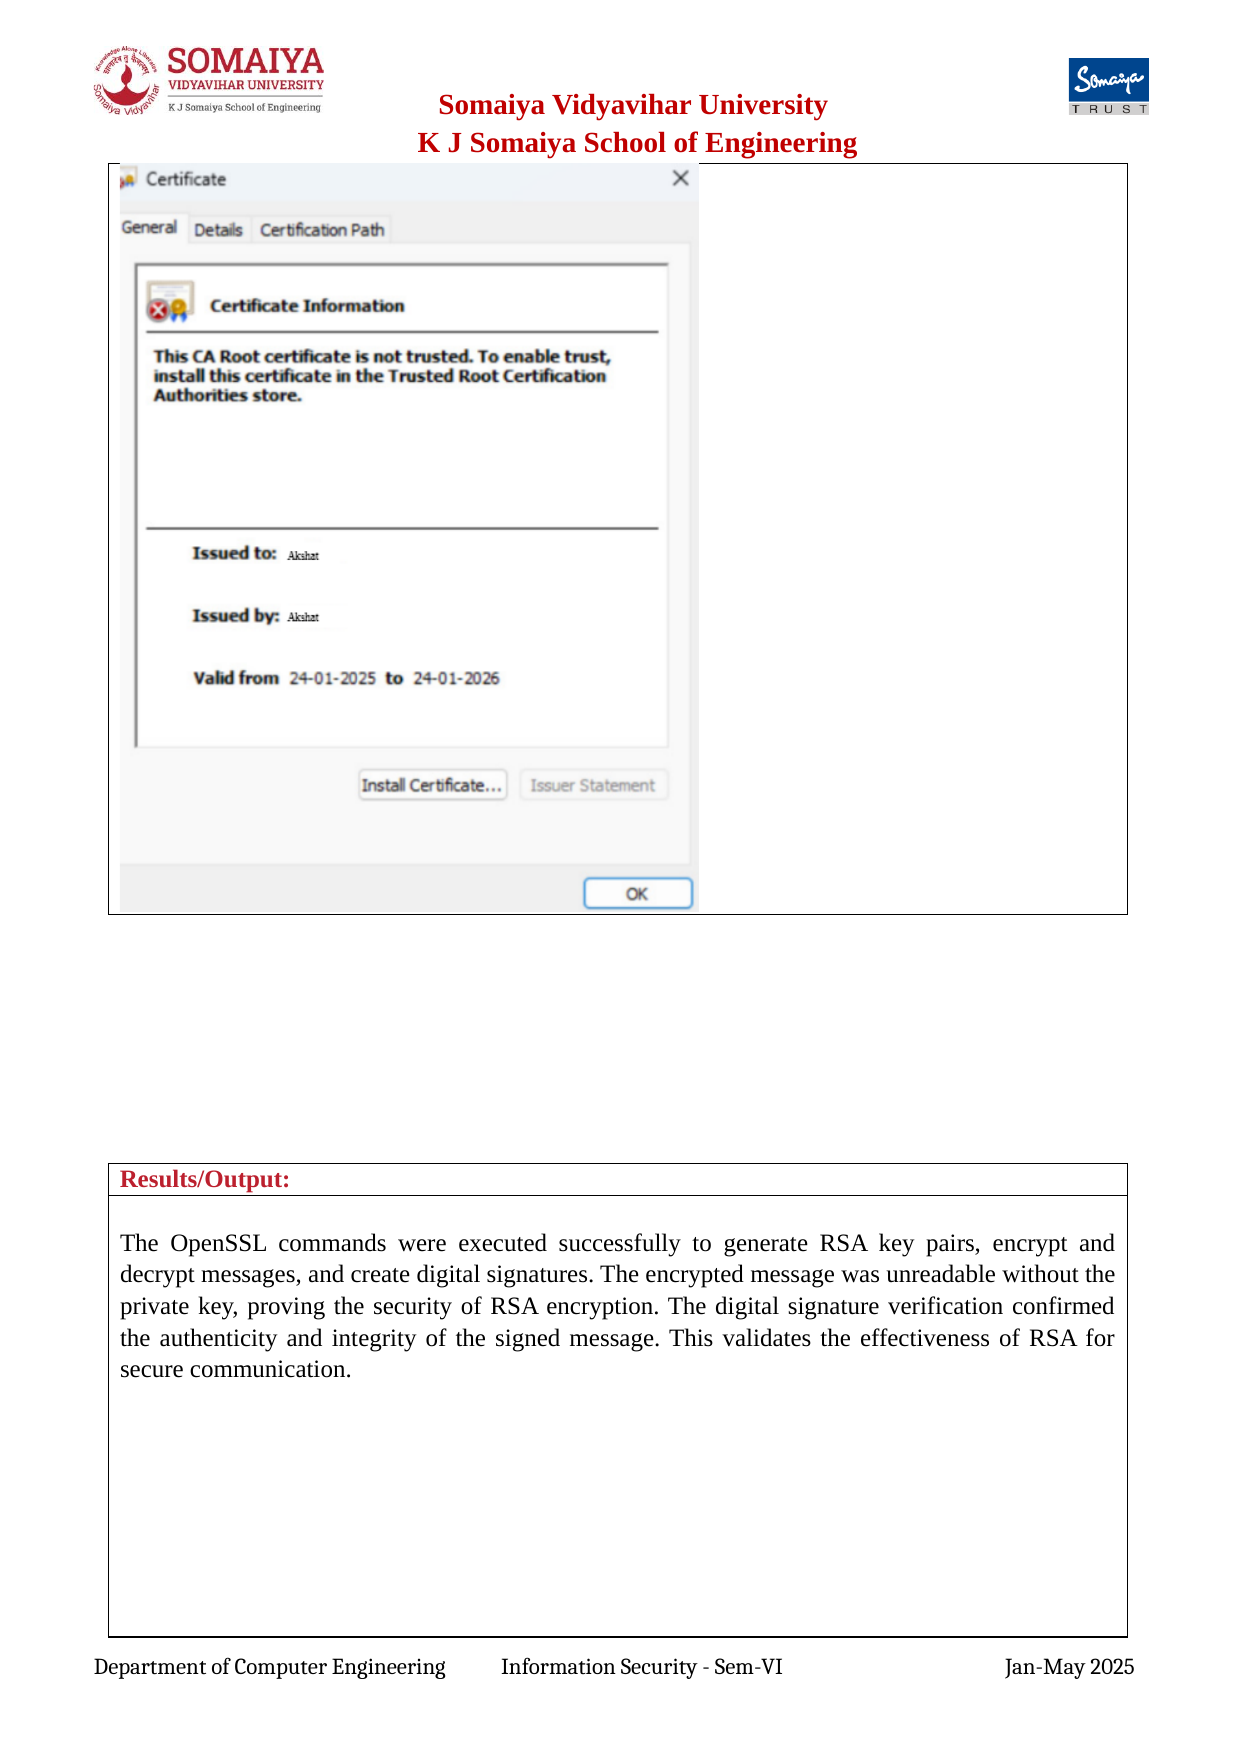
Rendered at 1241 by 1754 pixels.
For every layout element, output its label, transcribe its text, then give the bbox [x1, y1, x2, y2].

picture [93, 46, 324, 115]
table_header Results/Output: [109, 1164, 1127, 1195]
table_cell The OpenSSL commands were executed successfully to generate RSA key pairs, encrypt and decrypt messages, and create digital signatures. The encrypted message was unreadable without the private key, proving the security of RSA encryption. The digital signature verification confirmed the authenticity and integrity of the signed message. This validates the effectiveness of RSA for secure communication. [109, 1196, 1127, 1636]
picture [119, 163, 699, 912]
table_cell [109, 164, 1127, 914]
picture [1068, 58, 1149, 115]
